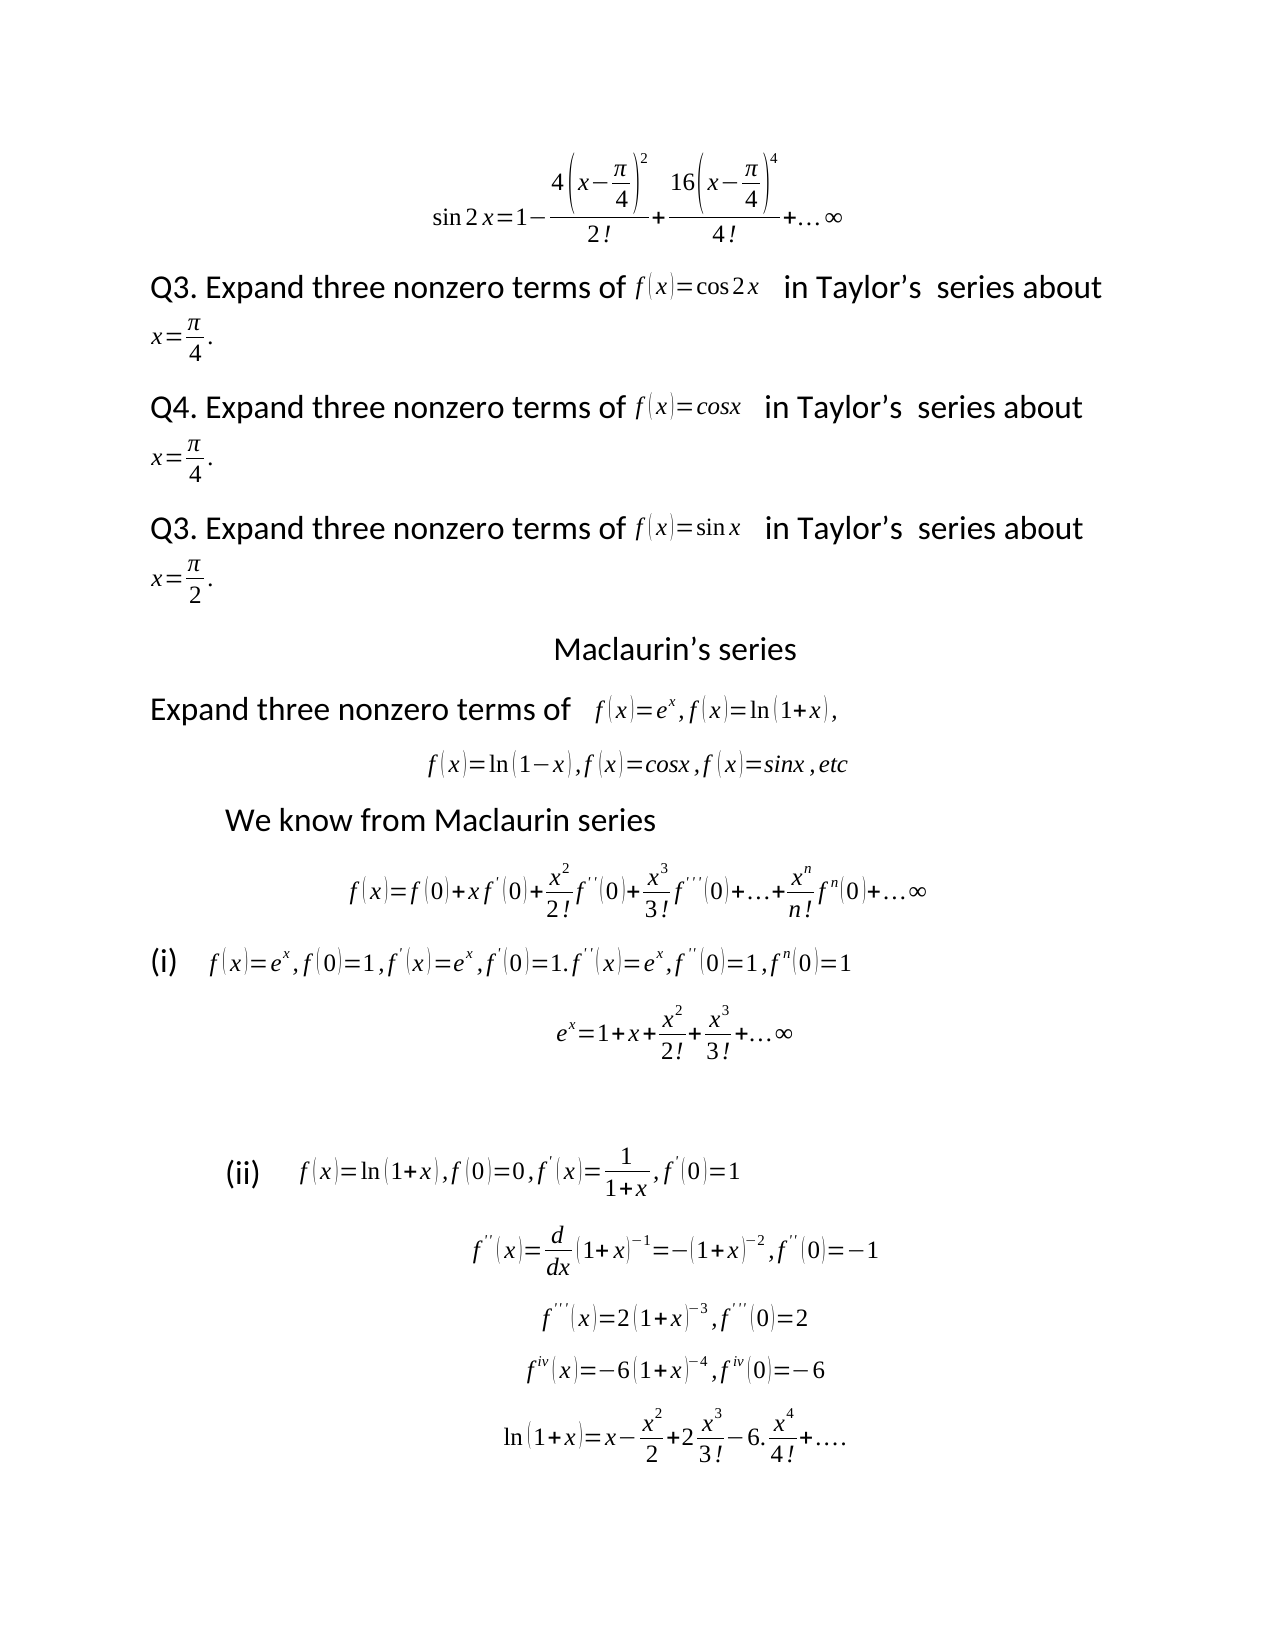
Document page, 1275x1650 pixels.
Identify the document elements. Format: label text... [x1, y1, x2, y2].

text Maclaurin’s series [150, 628, 1125, 668]
text Q3. Expand three nonzero terms of in Taylor’s series about [150, 507, 1125, 609]
text Q3. Expand three nonzero terms of in Taylor’s series about [150, 266, 1125, 367]
text Expand three nonzero terms of [150, 688, 1125, 729]
text (ii) [150, 1143, 1125, 1202]
text (i) [150, 941, 1125, 981]
text Q4. Expand three nonzero terms of in Taylor’s series about [150, 386, 1125, 488]
text We know from Maclaurin series [150, 798, 1125, 839]
